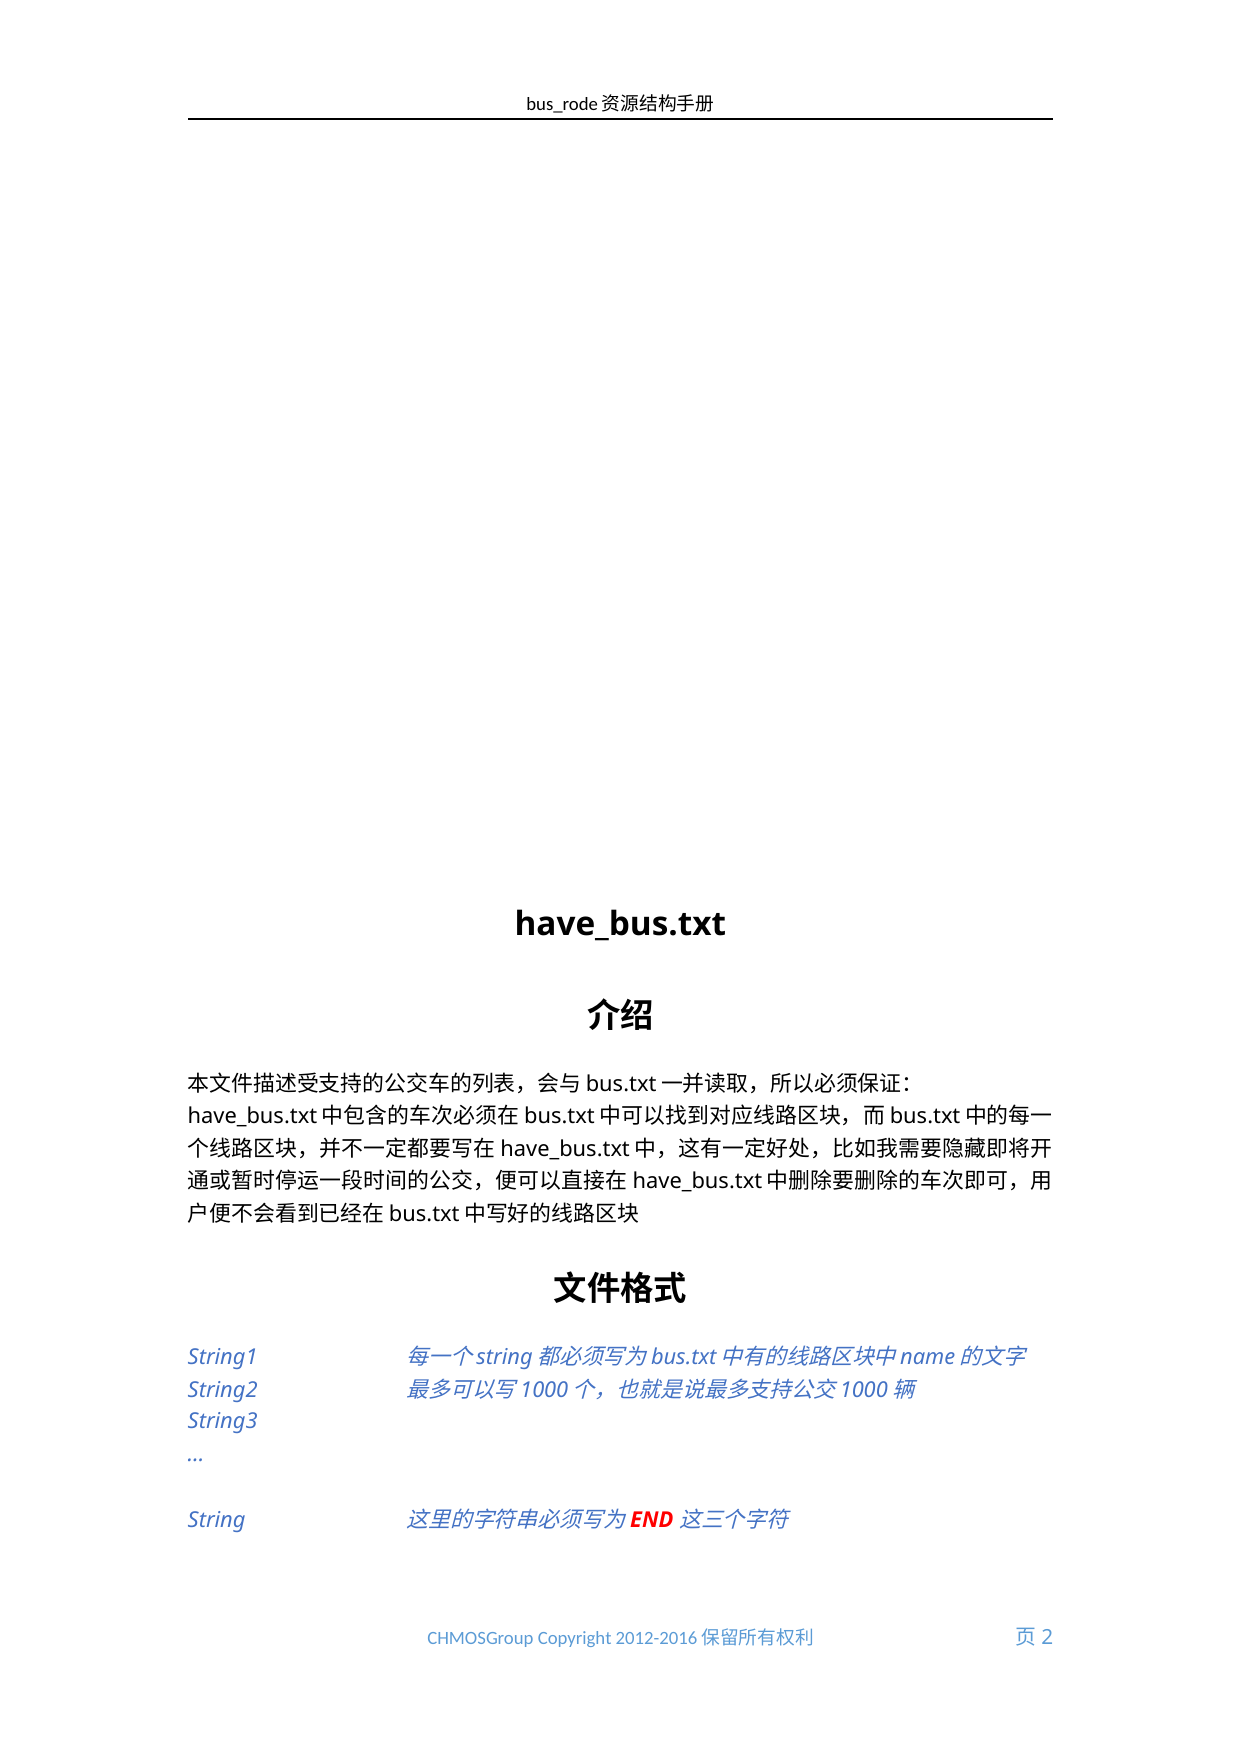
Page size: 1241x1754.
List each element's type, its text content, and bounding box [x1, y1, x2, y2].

text String1 每一个string都必须写为bus.txt中有的线路区块中name的文字 [187, 1339, 1053, 1371]
text String2 最多可以写1000个，也就是说最多支持公交1000辆 [187, 1371, 1053, 1404]
subtitle 介绍 [187, 980, 1053, 1045]
text String 这里的字符串必须写为 END 这三个字符 [187, 1501, 1053, 1534]
text 本文件描述受支持的公交车的列表，会与bus.txt一并读取，所以必须保证： [187, 1066, 1053, 1098]
title have_bus.txt [187, 890, 1053, 955]
text have_bus.txt中包含的车次必须在bus.txt中可以找到对应线路区块，而bus.txt中的每一个线路区块，并不一定都要写在have_bus.txt中，这有一定好处，比如我需要隐藏即将开通或暂时停运一段时间的公交，便可以直接在have_bus.txt中删除要删除的车次即可，用户便不会看到已经在bus.txt中写好的线路区块 [187, 1098, 1053, 1228]
text String3 [187, 1404, 1053, 1436]
text … [187, 1436, 1053, 1469]
subtitle 文件格式 [187, 1253, 1053, 1318]
